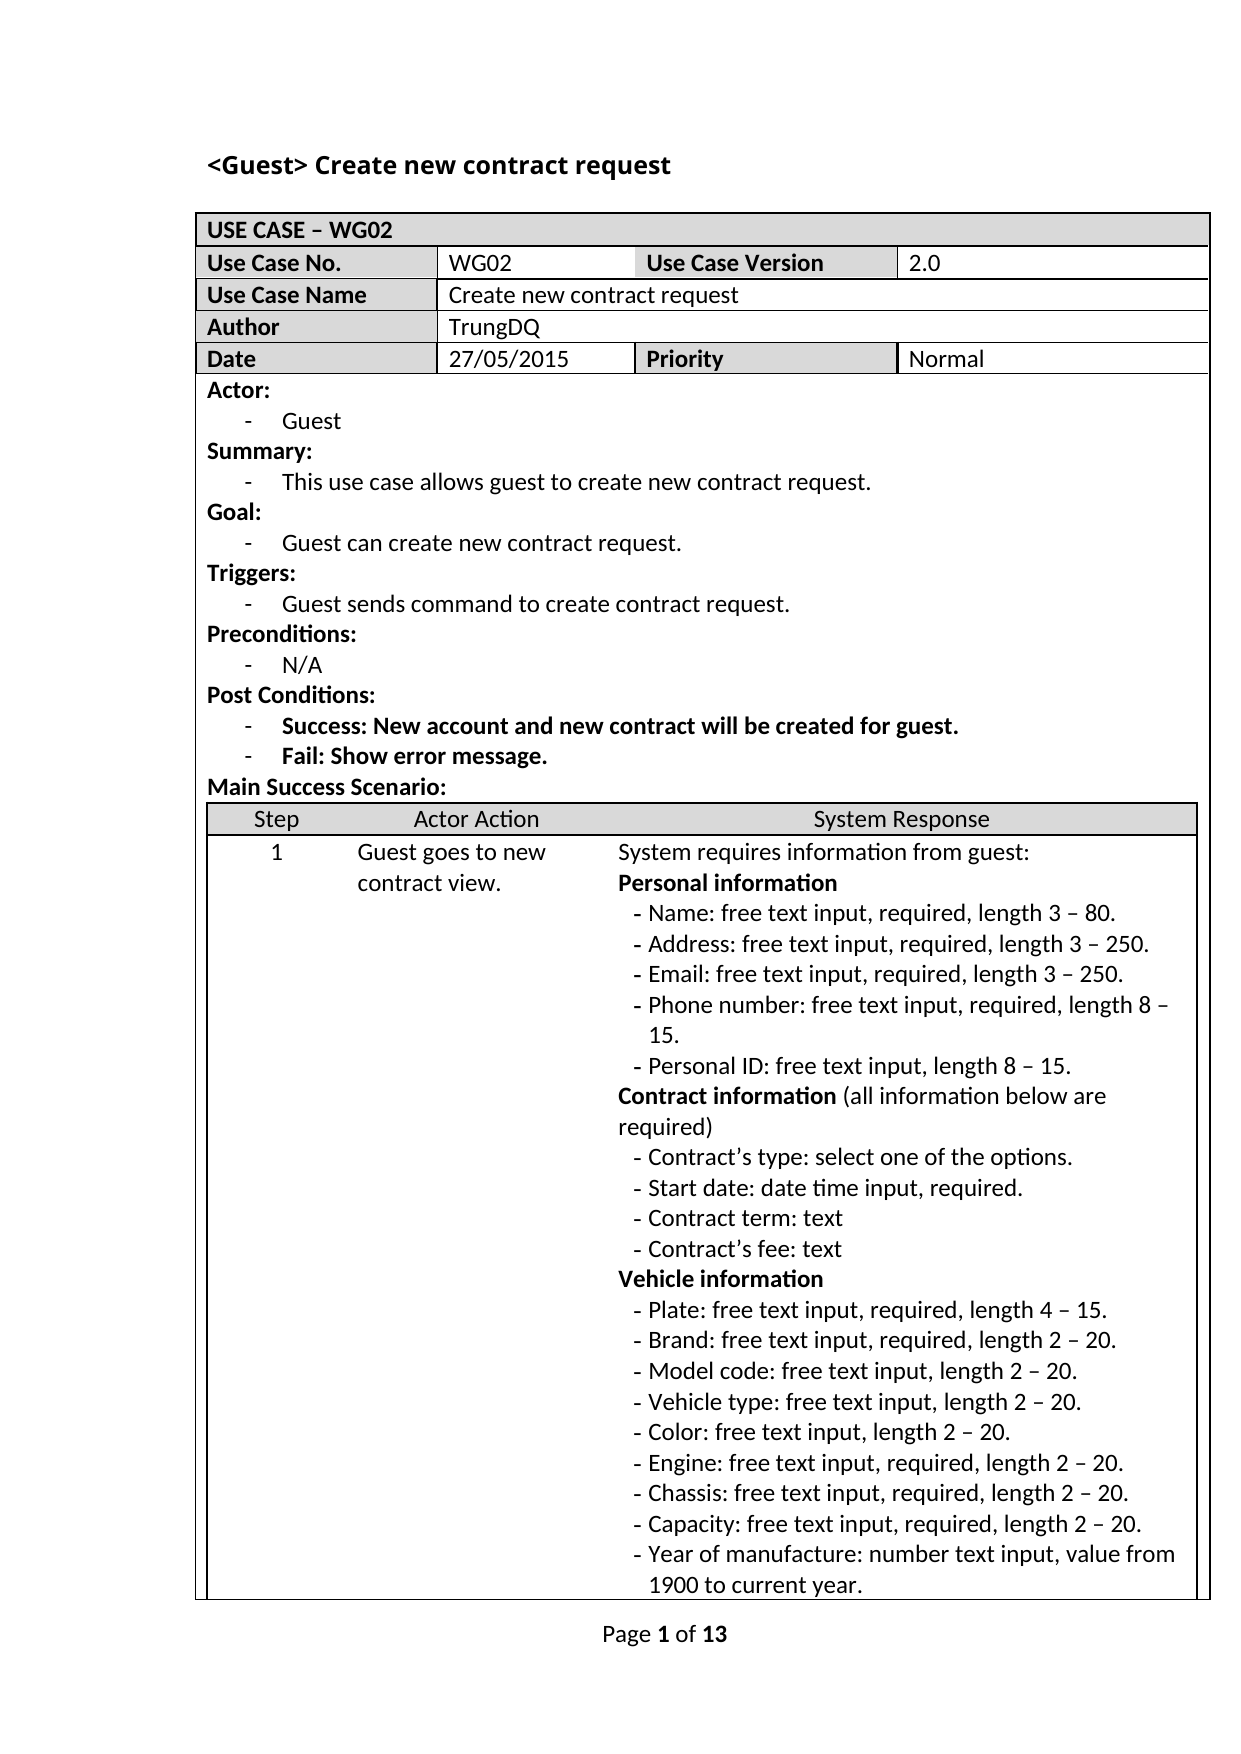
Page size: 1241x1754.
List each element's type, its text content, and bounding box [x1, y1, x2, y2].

subtitle <Guest> Create new contract request [207, 148, 1122, 182]
table_header USE CASE – WG02 [197, 214, 1209, 245]
table_cell Priority [636, 343, 896, 373]
table_cell Author [196, 311, 437, 342]
table_cell Use Case Name [197, 279, 436, 310]
table_cell Use Case Version [635, 247, 897, 277]
table_cell 27/05/2015 [438, 343, 634, 373]
table_cell WG02 [438, 247, 635, 277]
table_cell 2.0 [898, 245, 1209, 277]
table_cell Create new contract request [438, 278, 1209, 310]
table_cell Date [197, 343, 436, 373]
table_cell Use Case No. [196, 247, 437, 277]
table_cell Normal [899, 342, 1209, 373]
table_cell TrungDQ [438, 310, 1209, 342]
